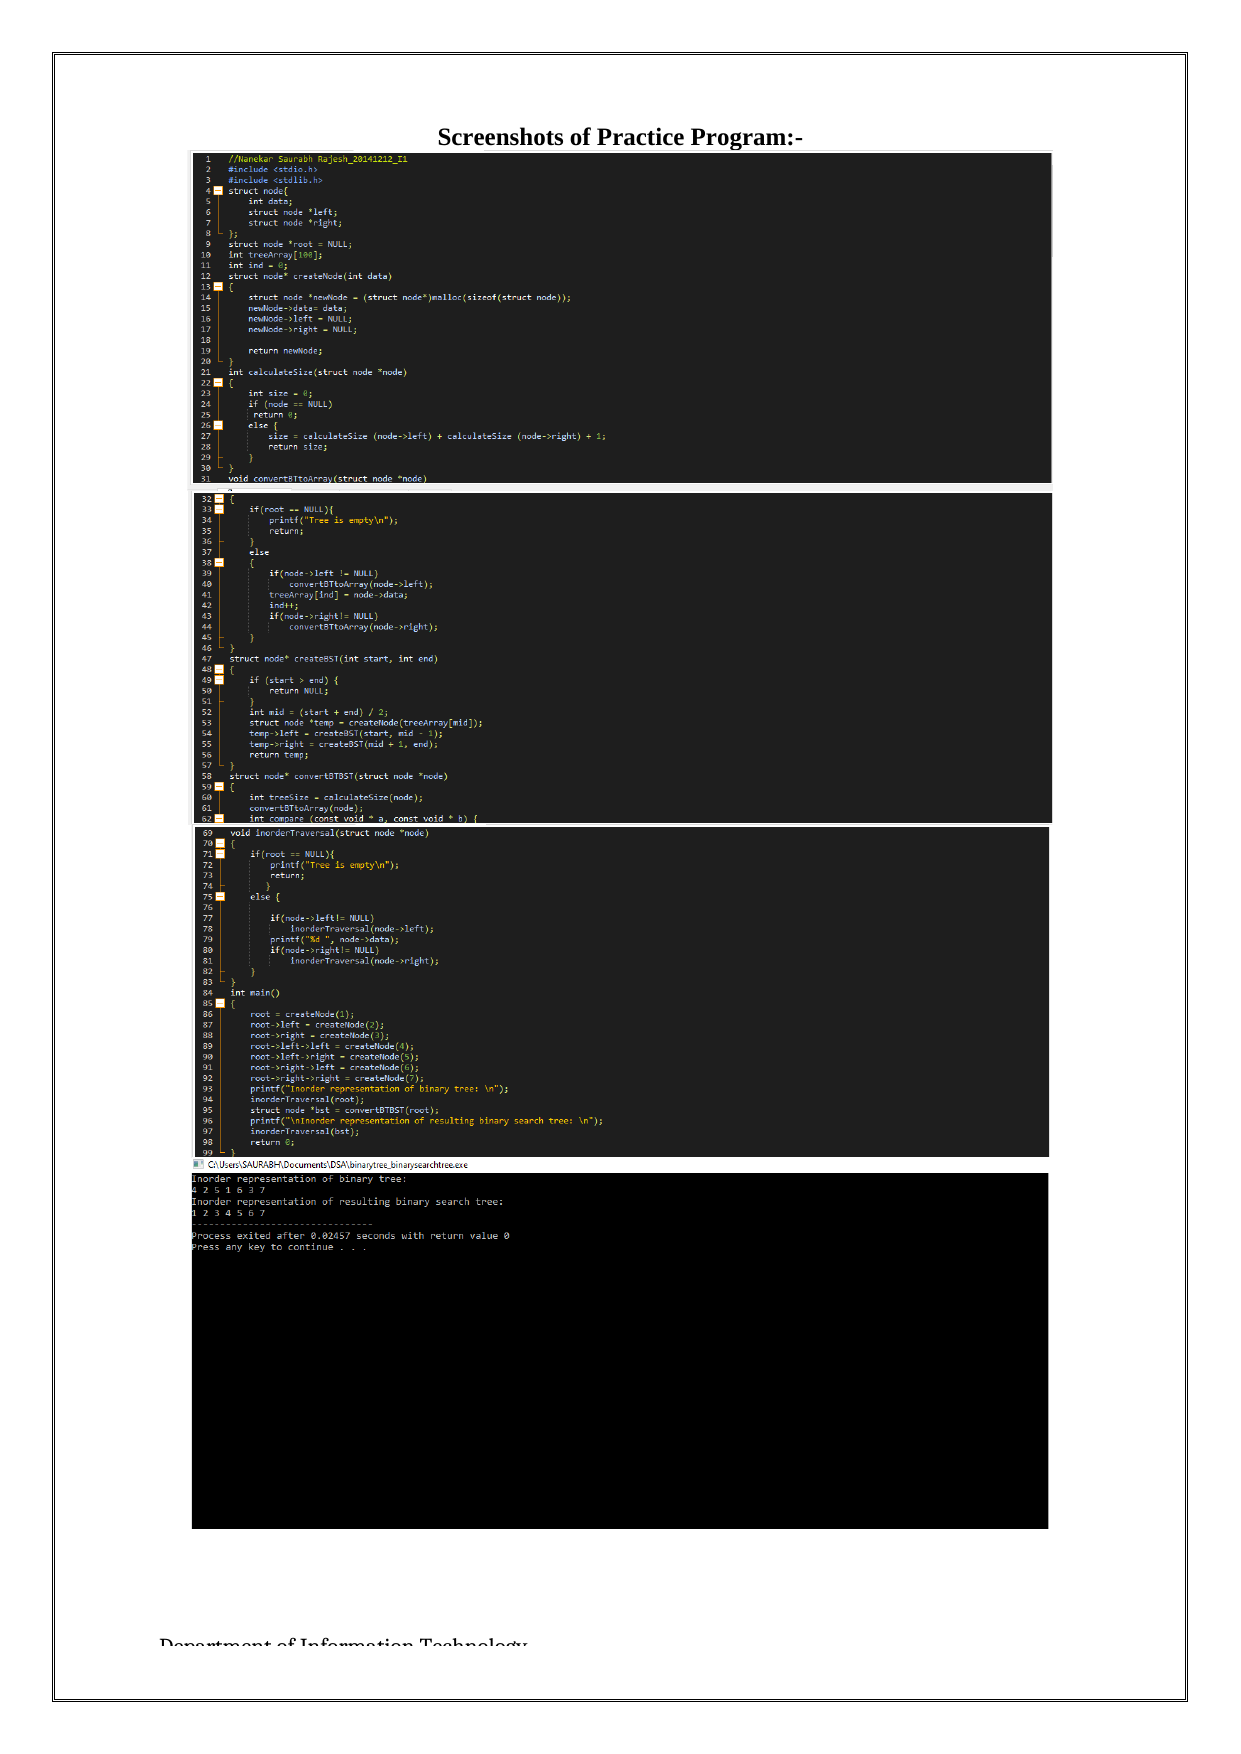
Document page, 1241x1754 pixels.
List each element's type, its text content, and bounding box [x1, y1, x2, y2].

picture [187, 150, 1053, 1529]
text Screenshots of Practice Program:- [135, 122, 1105, 825]
